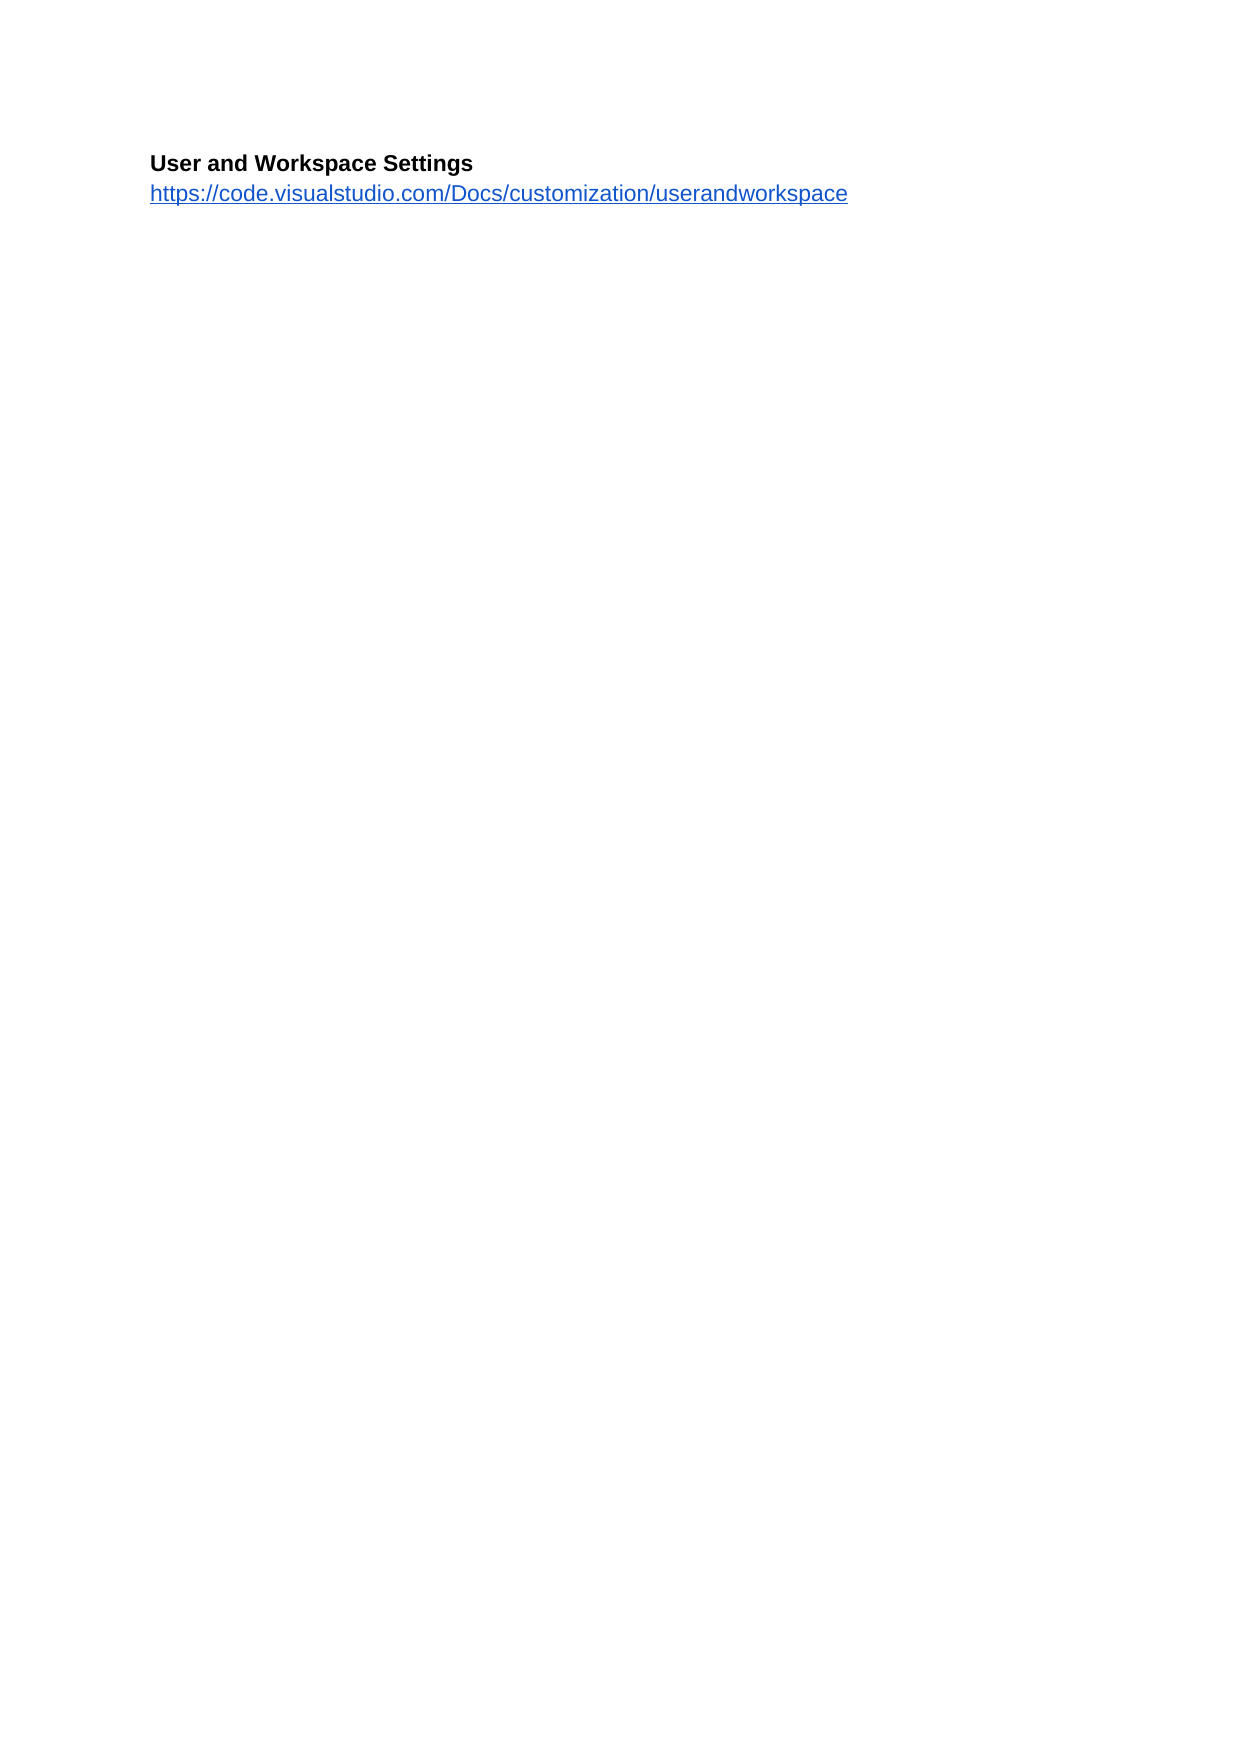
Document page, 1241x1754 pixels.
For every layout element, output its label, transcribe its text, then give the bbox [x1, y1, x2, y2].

text User and Workspace Settings [150, 150, 1090, 176]
text https://code.visualstudio.com/Docs/customization/userandworkspace [150, 180, 1090, 207]
